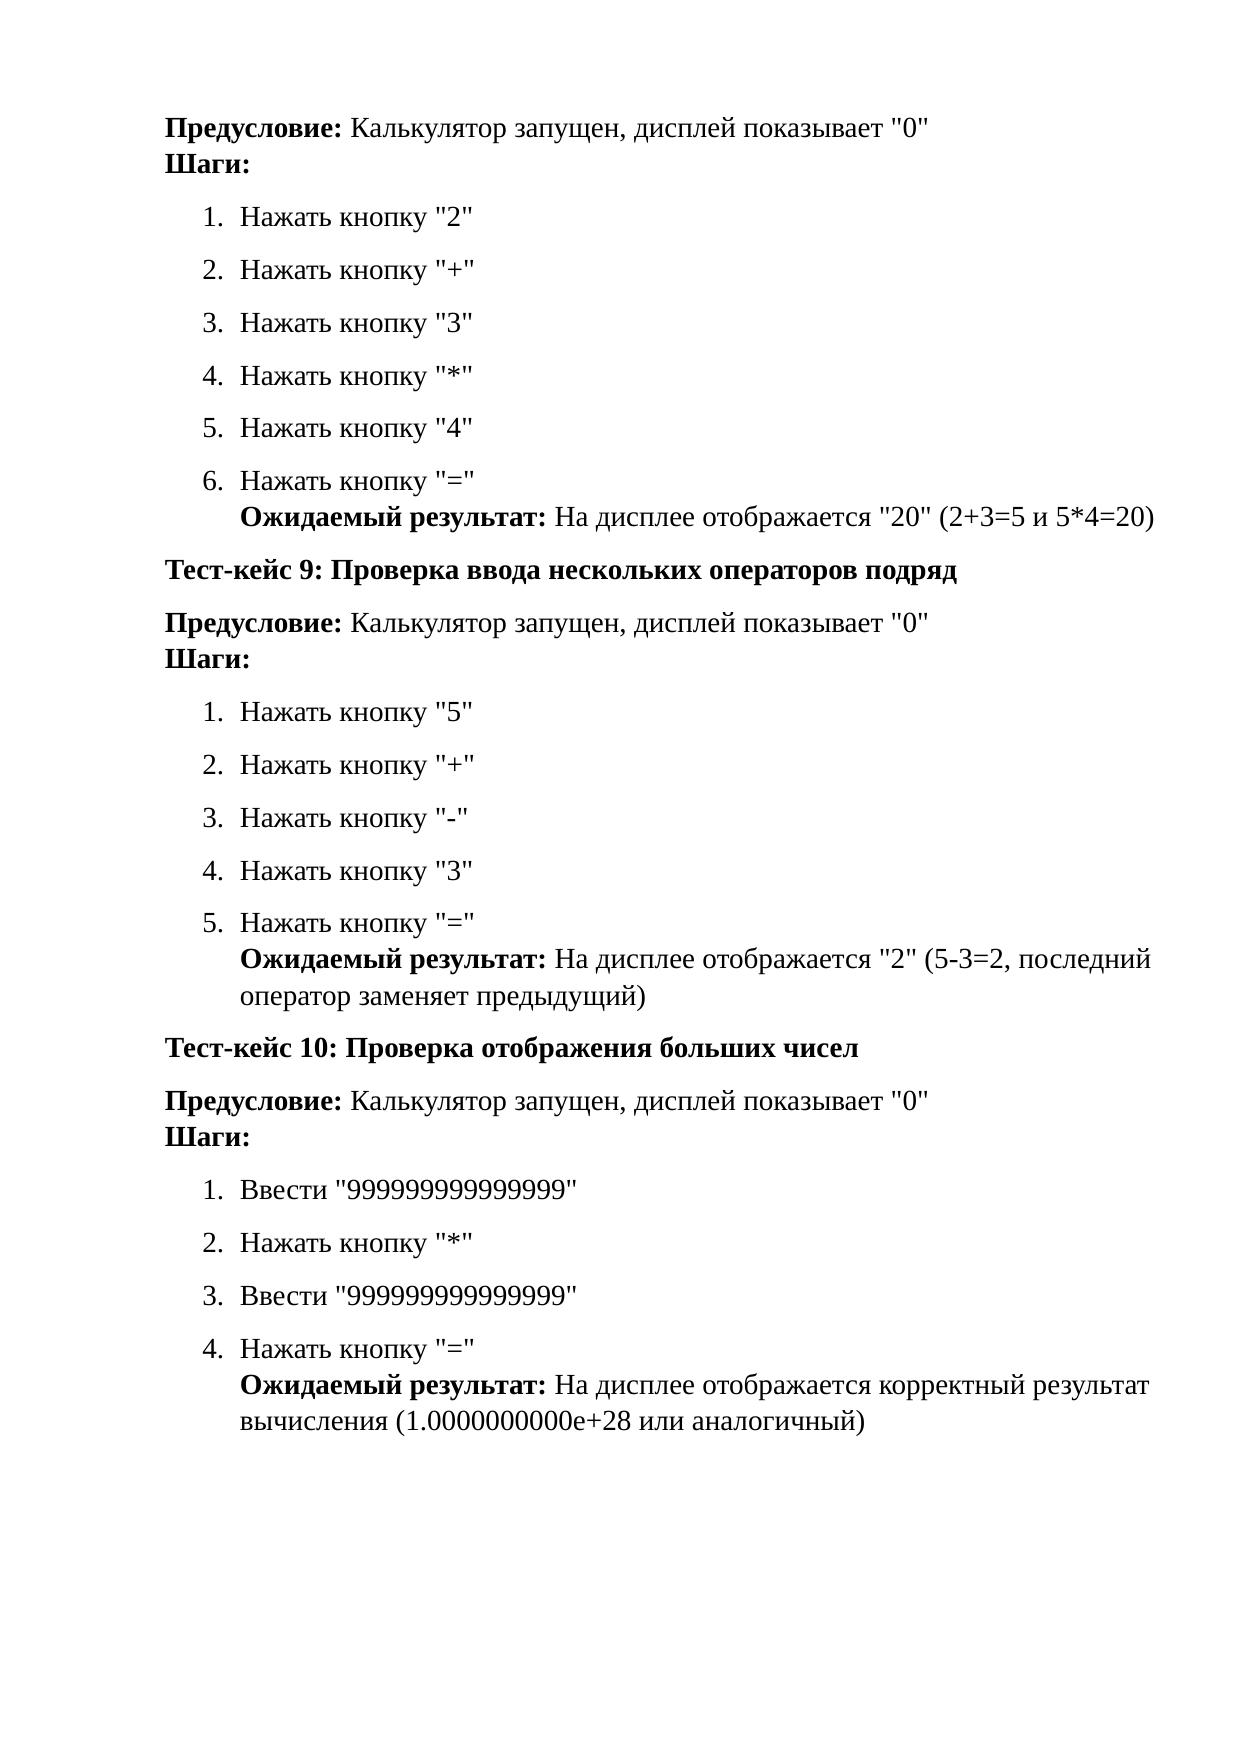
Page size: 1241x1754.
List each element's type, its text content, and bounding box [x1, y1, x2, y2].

text Предусловие: Калькулятор запущен, дисплей показывает "0" Шаги: [164, 605, 1201, 675]
list Нажать кнопку "2" [202, 199, 1201, 233]
list Ввести "999999999999999" [202, 1172, 1201, 1206]
list Нажать кнопку "=" Ожидаемый результат: На дисплее отображается "2" (5-3=2, последний оператор заменяет предыдущий) [202, 905, 1201, 1011]
text Предусловие: Калькулятор запущен, дисплей показывает "0" Шаги: [164, 110, 1201, 180]
text Тест-кейс 10: Проверка отображения больших чисел [164, 1031, 1201, 1064]
text Тест-кейс 9: Проверка ввода нескольких операторов подряд [164, 552, 1201, 586]
list Нажать кнопку "3" [202, 305, 1201, 338]
list Нажать кнопку "+" [202, 252, 1201, 286]
list Нажать кнопку "-" [202, 800, 1201, 833]
list Нажать кнопку "*" [202, 1225, 1201, 1259]
list Нажать кнопку "+" [202, 747, 1201, 781]
list Ввести "999999999999999" [202, 1278, 1201, 1311]
list Нажать кнопку "*" [202, 358, 1201, 391]
list Нажать кнопку "=" Ожидаемый результат: На дисплее отображается корректный результат вычисления (1.0000000000e+28 или аналогичный) [202, 1331, 1201, 1437]
list Нажать кнопку "=" Ожидаемый результат: На дисплее отображается "20" (2+3=5 и 5*4=20) [202, 463, 1201, 533]
text Предусловие: Калькулятор запущен, дисплей показывает "0" Шаги: [164, 1083, 1201, 1153]
list Нажать кнопку "5" [202, 694, 1201, 728]
list Нажать кнопку "3" [202, 853, 1201, 886]
list Нажать кнопку "4" [202, 411, 1201, 444]
